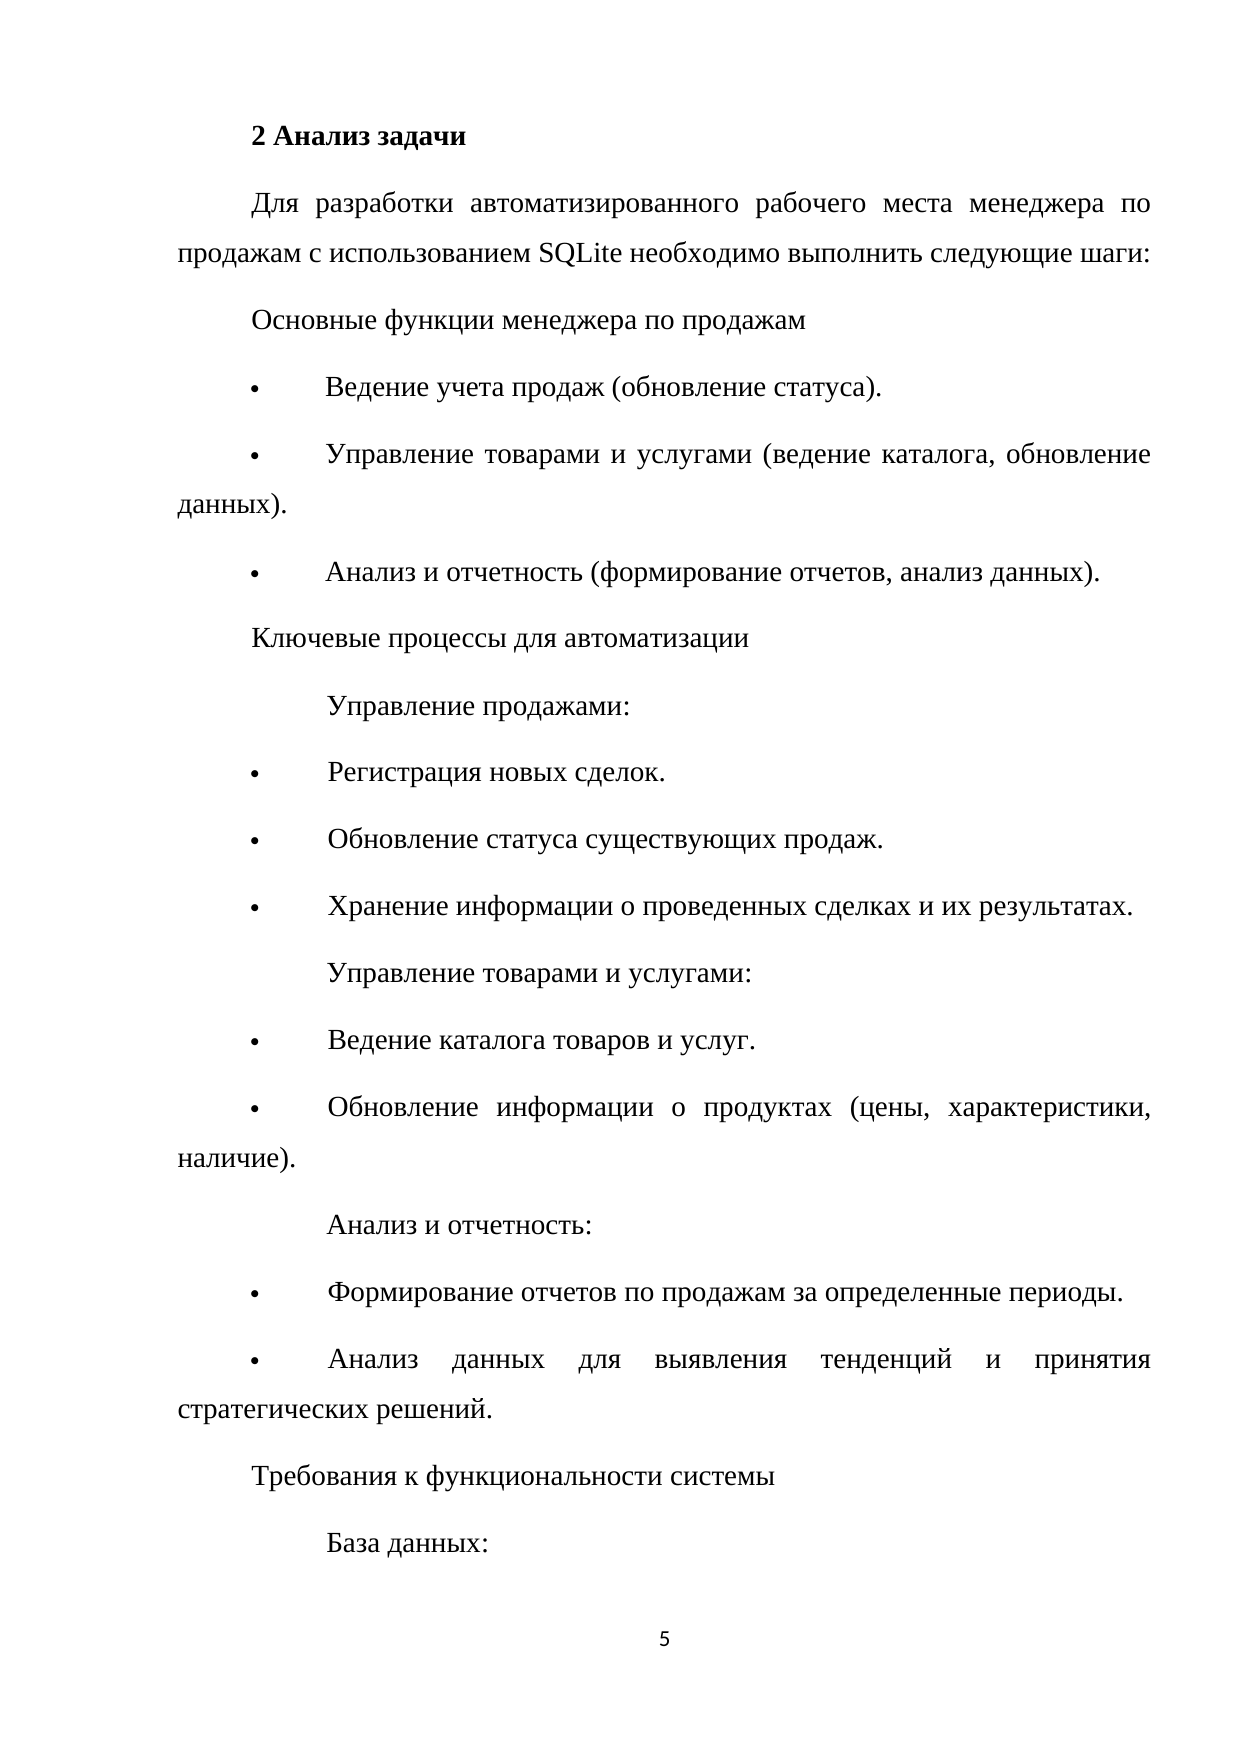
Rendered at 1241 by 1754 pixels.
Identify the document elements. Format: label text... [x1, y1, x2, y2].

list Ведение учета продаж (обновление статуса). [177, 369, 1152, 403]
list Ведение каталога товаров и услуг. [177, 1022, 1152, 1056]
text Управление продажами: [326, 688, 1152, 721]
text Основные функции менеджера по продажам [177, 302, 1152, 336]
text База данных: [326, 1525, 1152, 1558]
list Анализ и отчетность (формирование отчетов, анализ данных). [177, 554, 1152, 587]
list Анализ данных для выявления тенденций и принятия стратегических решений. [177, 1341, 1152, 1424]
list Управление товарами и услугами (ведение каталога, обновление данных). [177, 436, 1152, 520]
text Для разработки автоматизированного рабочего места менеджера по продажам с использованием SQLite необходимо выполнить следующие шаги: [177, 185, 1152, 269]
text Требования к функциональности системы [177, 1458, 1152, 1492]
text 2 Анализ задачи [177, 118, 1152, 152]
text Анализ и отчетность: [326, 1207, 1152, 1240]
list Хранение информации о проведенных сделках и их результатах. [177, 888, 1152, 922]
text Управление товарами и услугами: [326, 956, 1152, 989]
list Формирование отчетов по продажам за определенные периоды. [177, 1274, 1152, 1307]
list Обновление статуса существующих продаж. [177, 822, 1152, 855]
text Ключевые процессы для автоматизации [177, 621, 1152, 654]
list Регистрация новых сделок. [177, 754, 1152, 788]
list Обновление информации о продуктах (цены, характеристики, наличие). [177, 1089, 1152, 1173]
